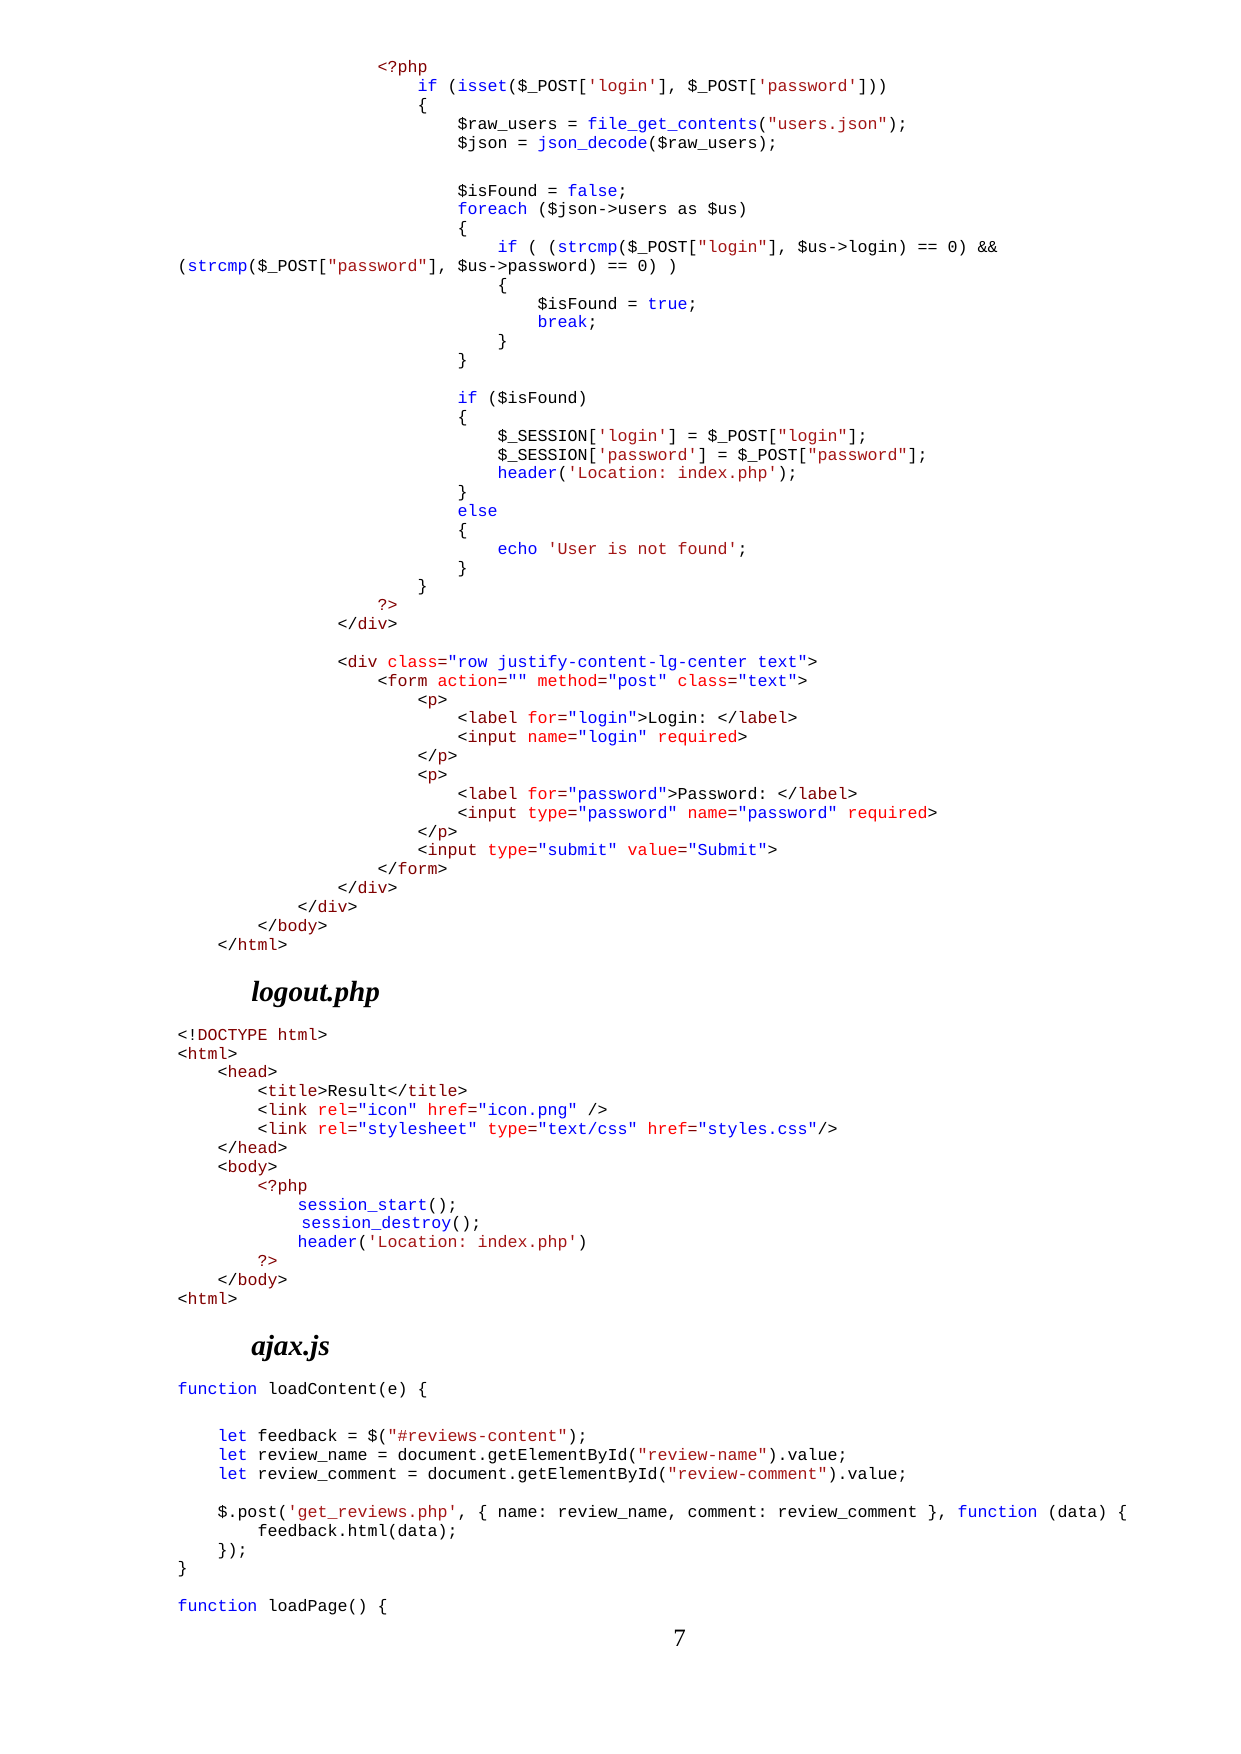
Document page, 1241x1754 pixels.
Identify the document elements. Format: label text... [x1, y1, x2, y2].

text } [177, 578, 1181, 597]
text break; [177, 314, 1181, 333]
text <html> [177, 1290, 1181, 1309]
text } [177, 1560, 1181, 1579]
text $.post('get_reviews.php', { name: review_name, comment: review_comment }, function (data) { [177, 1503, 1181, 1522]
text } [177, 484, 1181, 503]
text </p> [177, 748, 1181, 767]
text header('Location: index.php') [177, 1234, 1181, 1253]
text if ($isFound) [177, 389, 1181, 408]
text ?> [177, 1253, 1181, 1271]
text logout.php [177, 974, 1181, 1007]
text <body> [177, 1158, 1181, 1177]
text <!DOCTYPE html> [177, 1026, 1181, 1045]
text { [177, 97, 1181, 116]
text <link rel="stylesheet" type="text/css" href="styles.css"/> [177, 1121, 1181, 1139]
text <input type="submit" value="Submit"> [177, 842, 1181, 861]
text </p> [177, 823, 1181, 842]
text let review_name = document.getElementById("review-name").value; [177, 1447, 1181, 1466]
text <p> [177, 767, 1181, 785]
text echo 'User is not found'; [177, 540, 1181, 559]
text <link rel="icon" href="icon.png" /> [177, 1102, 1181, 1121]
text $raw_users = file_get_contents("users.json"); [177, 116, 1181, 134]
text </div> [177, 880, 1181, 898]
text </html> [177, 936, 1181, 955]
text if (isset($_POST['login'], $_POST['password'])) [177, 78, 1181, 97]
text session_start(); [177, 1196, 1181, 1215]
text let feedback = $("#reviews-content"); [177, 1428, 1181, 1447]
text { [177, 521, 1181, 540]
text $_SESSION['login'] = $_POST["login"]; [177, 427, 1181, 446]
text { [177, 276, 1181, 295]
text <label for="login">Login: </label> [177, 710, 1181, 729]
text <?php [177, 59, 1181, 78]
text $isFound = false; [177, 182, 1181, 201]
text </body> [177, 1271, 1181, 1290]
text foreach ($json->users as $us) [177, 201, 1181, 220]
text } [177, 352, 1181, 371]
text <label for="password">Password: </label> [177, 785, 1181, 804]
text <div class="row justify-content-lg-center text"> [177, 653, 1181, 672]
text $isFound = true; [177, 295, 1181, 314]
text }); [177, 1541, 1181, 1560]
text function loadContent(e) { [177, 1380, 1181, 1399]
text </head> [177, 1139, 1181, 1158]
text { [177, 408, 1181, 427]
text ?> [177, 597, 1181, 616]
text <p> [177, 691, 1181, 710]
text session_destroy(); [177, 1215, 1181, 1234]
text } [177, 559, 1181, 578]
text <title>Result</title> [177, 1083, 1181, 1102]
text header('Location: index.php'); [177, 465, 1181, 484]
text </form> [177, 861, 1181, 880]
text </div> [177, 616, 1181, 634]
text function loadPage() { [177, 1598, 1181, 1617]
text </div> [177, 898, 1181, 917]
text $_SESSION['password'] = $_POST["password"]; [177, 446, 1181, 465]
text <head> [177, 1064, 1181, 1083]
text feedback.html(data); [177, 1522, 1181, 1541]
text <input type="password" name="password" required> [177, 804, 1181, 823]
text <?php [177, 1177, 1181, 1196]
text $json = json_decode($raw_users); [177, 134, 1181, 153]
text } [177, 333, 1181, 352]
text ajax.js [177, 1328, 1181, 1362]
text let review_comment = document.getElementById("review-comment").value; [177, 1466, 1181, 1484]
text <html> [177, 1045, 1181, 1064]
text { [177, 220, 1181, 239]
text </body> [177, 917, 1181, 936]
text else [177, 503, 1181, 521]
text <form action="" method="post" class="text"> [177, 672, 1181, 691]
text <input name="login" required> [177, 729, 1181, 748]
text if ( (strcmp($_POST["login"], $us->login) == 0) && (strcmp($_POST["password"], $us->password) == 0) ) [177, 239, 1181, 276]
